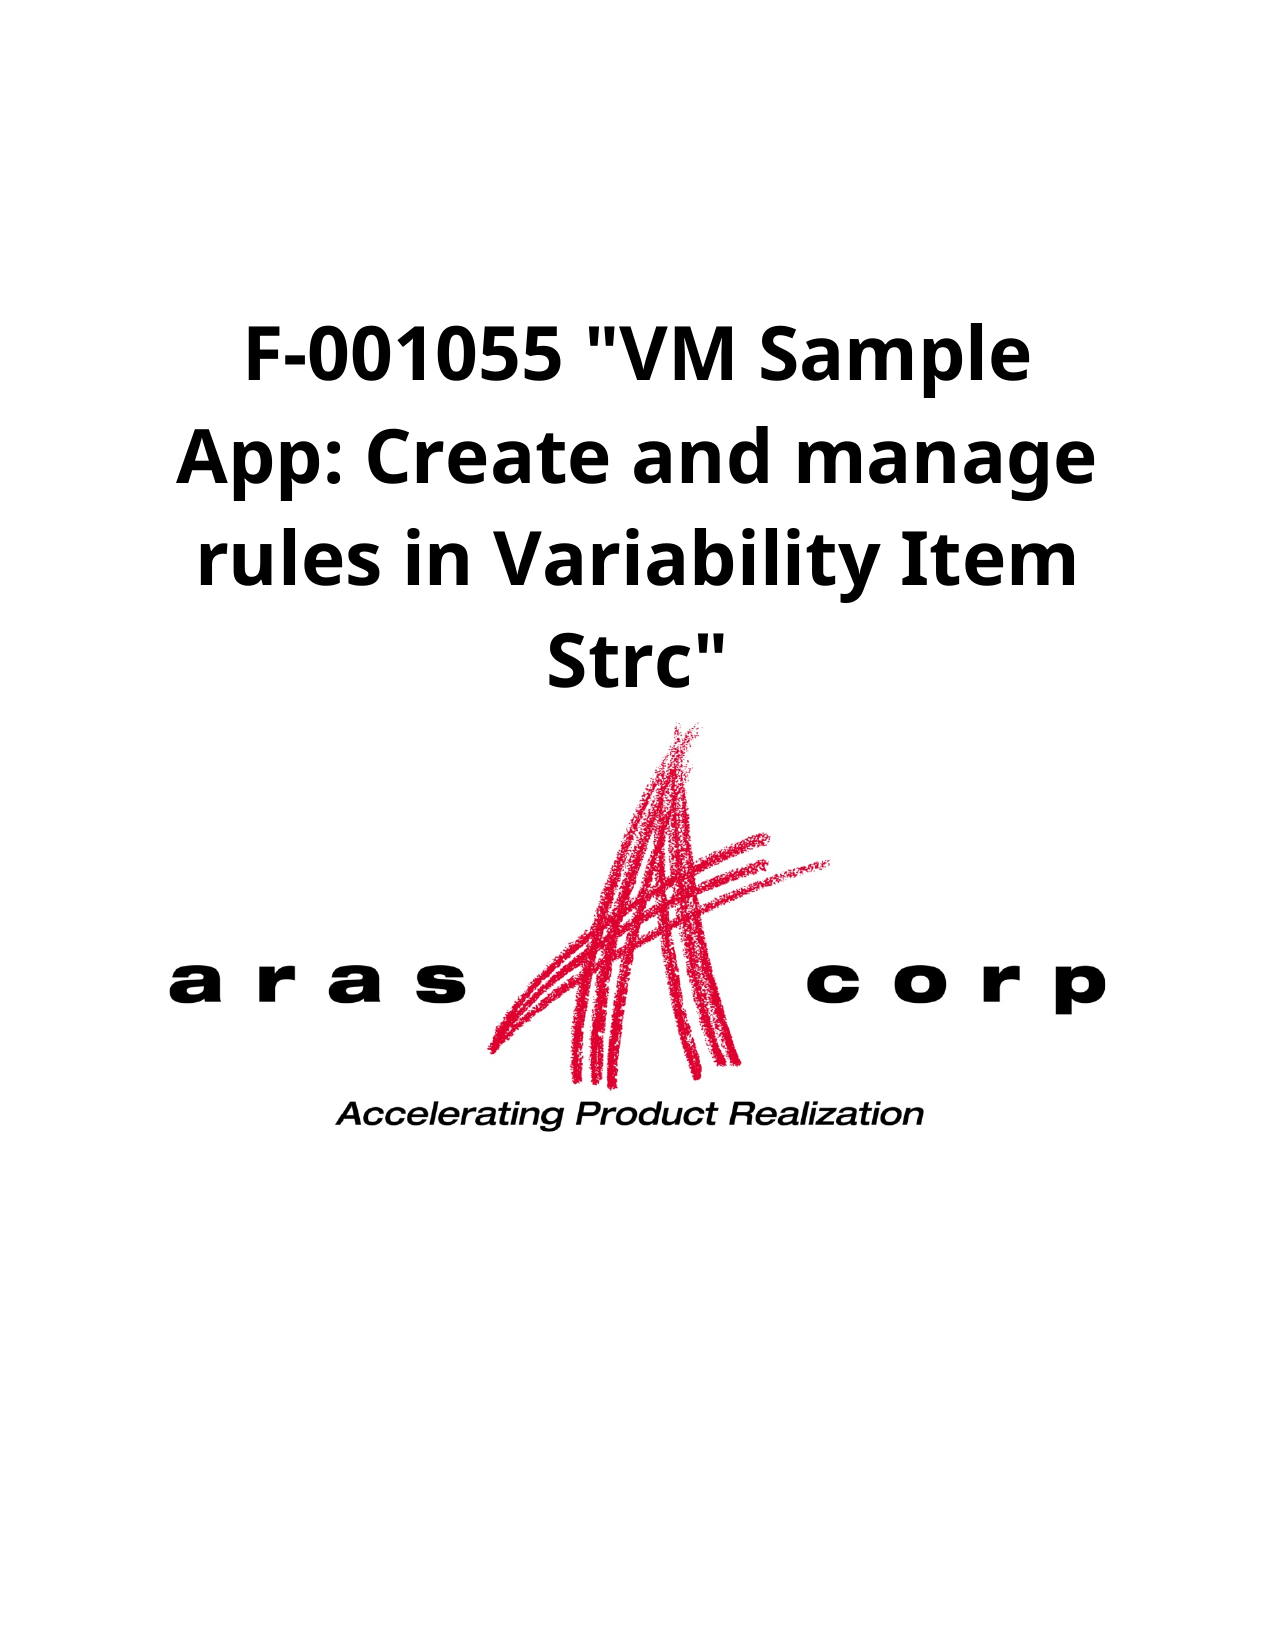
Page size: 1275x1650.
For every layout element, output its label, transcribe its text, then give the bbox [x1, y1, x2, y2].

text F-001055 "VM Sample App: Create and manage rules in Variability Item Strc" [150, 301, 1125, 709]
picture [169, 721, 1106, 1132]
